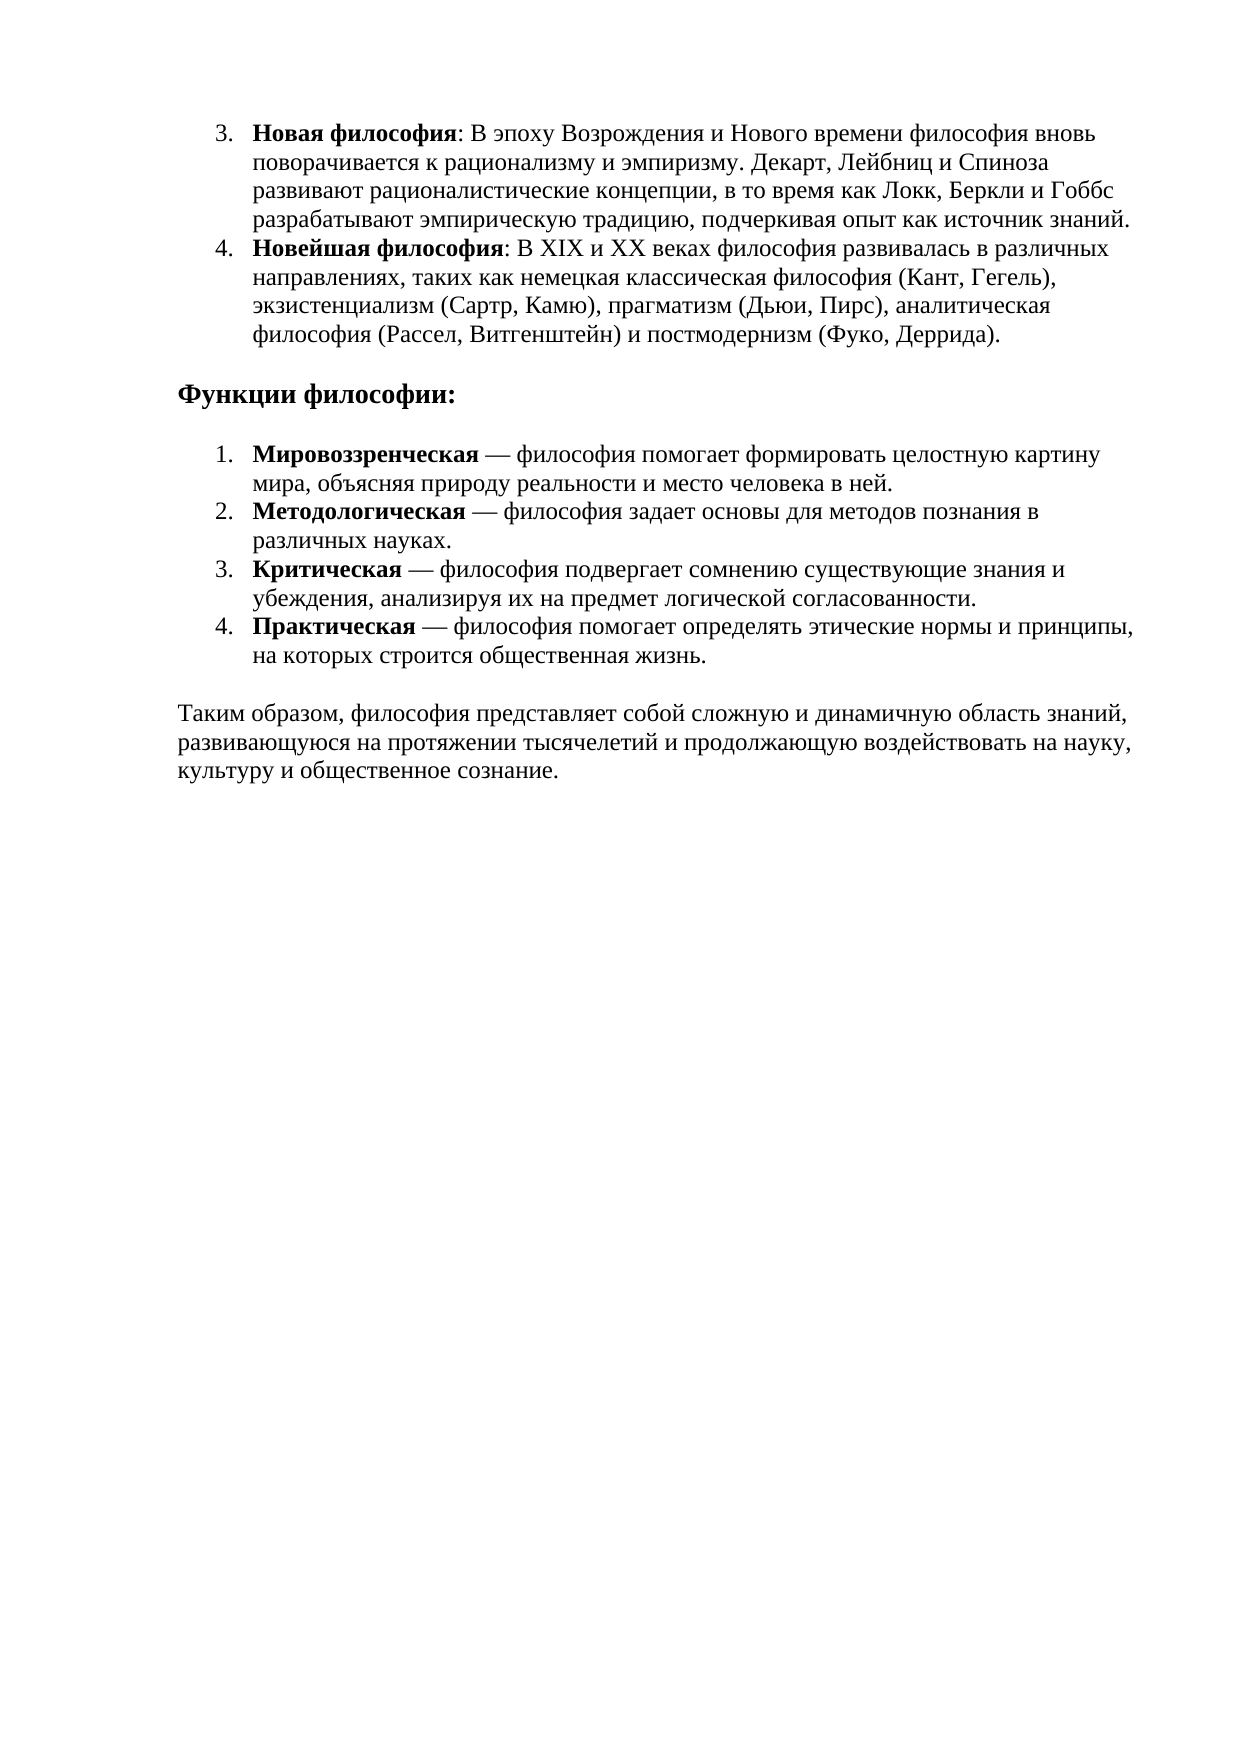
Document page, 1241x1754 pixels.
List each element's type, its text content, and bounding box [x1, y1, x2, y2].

list Методологическая — философия задает основы для методов познания в различных науках. [215, 496, 1152, 554]
text Таким образом, философия представляет собой сложную и динамичную область знаний, развивающуюся на протяжении тысячелетий и продолжающую воздействовать на науку, культуру и общественное сознание. [177, 698, 1152, 784]
list Практическая — философия помогает определять этические нормы и принципы, на которых строится общественная жизнь. [215, 611, 1152, 669]
list Критическая — философия подвергает сомнению существующие знания и убеждения, анализируя их на предмет логической согласованности. [215, 554, 1152, 611]
list Новая философия: В эпоху Возрождения и Нового времени философия вновь поворачивается к рационализму и эмпиризму. Декарт, Лейбниц и Спиноза развивают рационалистические концепции, в то время как Локк, Беркли и Гоббс разрабатывают эмпирическую традицию, подчеркивая опыт как источник знаний. [215, 118, 1152, 233]
list Новейшая философия: В XIX и XX веках философия развивалась в различных направлениях, таких как немецкая классическая философия (Кант, Гегель), экзистенциализм (Сартр, Камю), прагматизм (Дьюи, Пирс), аналитическая философия (Рассел, Витгенштейн) и постмодернизм (Фуко, Деррида). [215, 233, 1152, 348]
text Функции философии: [177, 377, 1152, 410]
list Мировоззренческая — философия помогает формировать целостную картину мира, объясняя природу реальности и место человека в ней. [215, 439, 1152, 496]
